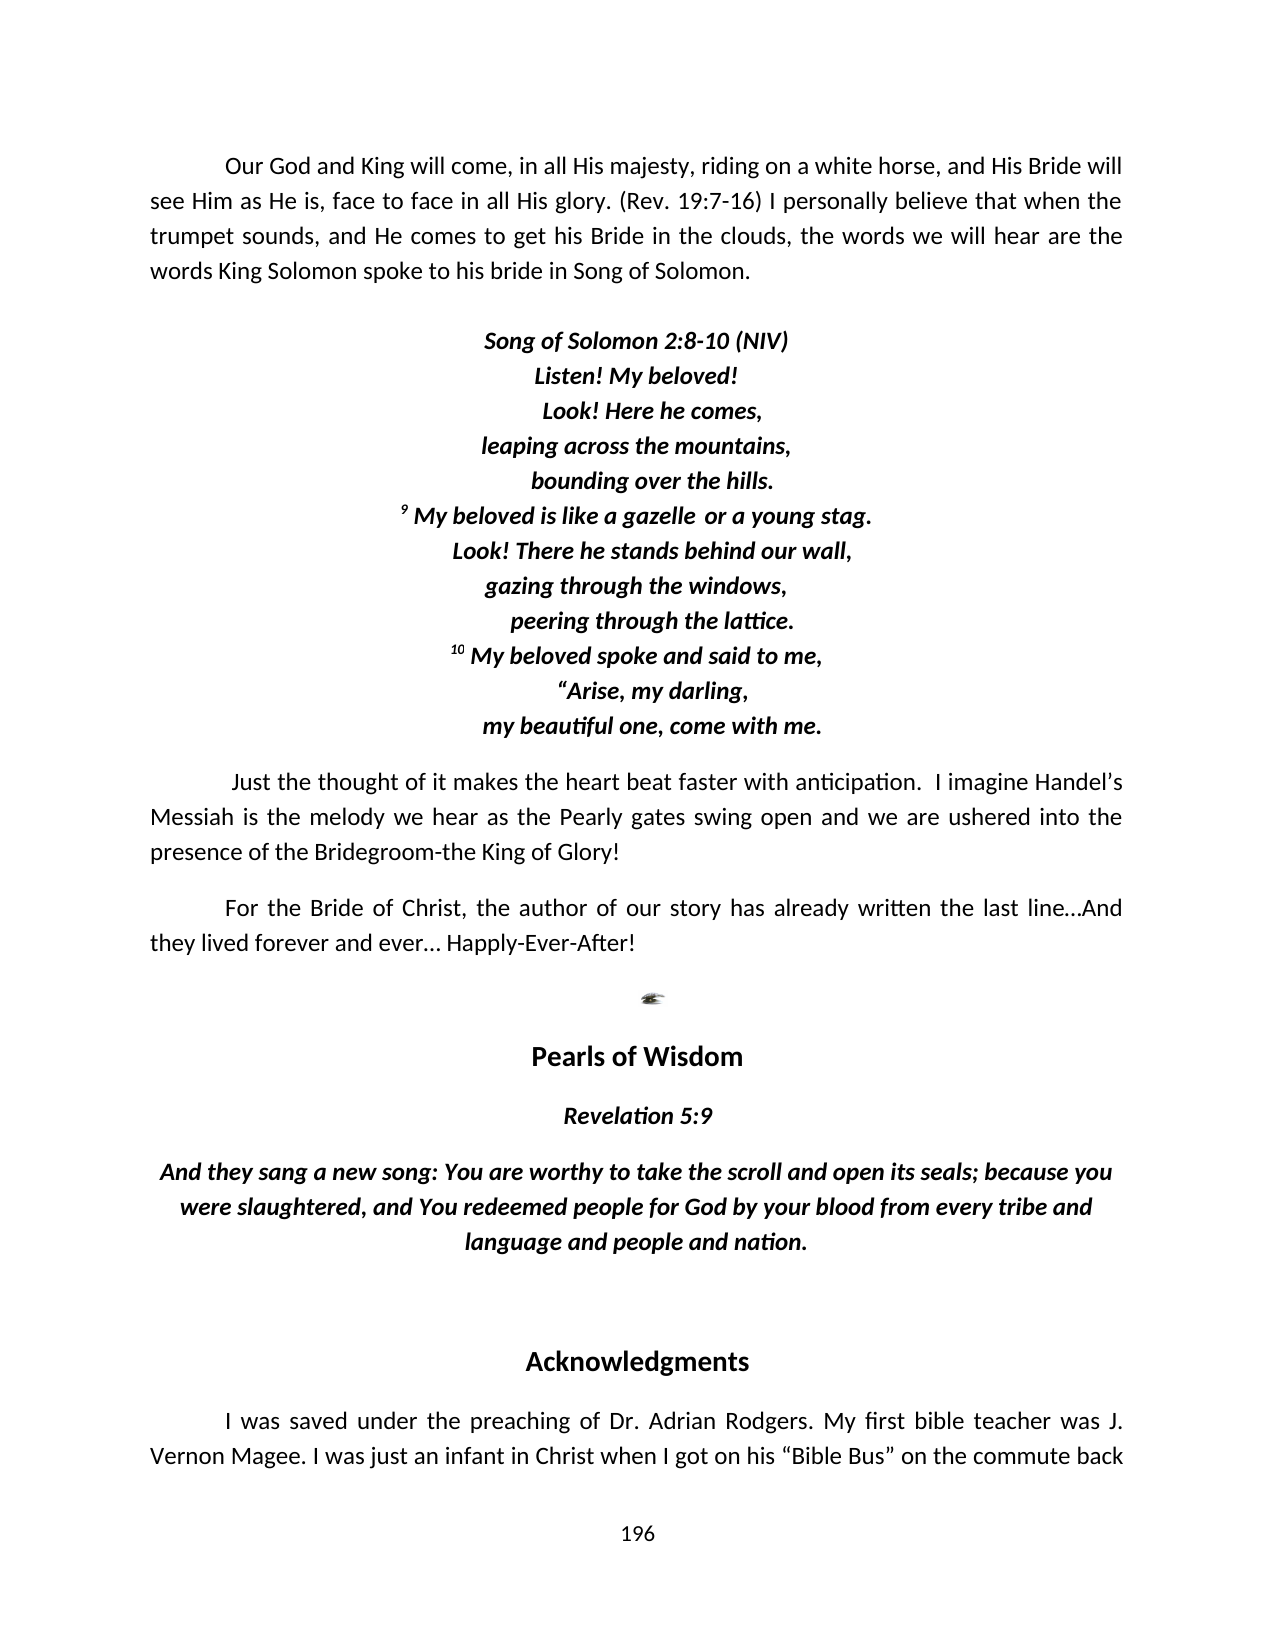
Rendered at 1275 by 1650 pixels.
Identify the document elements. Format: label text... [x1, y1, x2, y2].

picture [638, 990, 668, 1007]
text Acknowledgments [150, 1343, 1125, 1379]
text And they sang a new song: You are worthy to take the scroll and open its seals; because you were slaughtered, and You redeemed people for God by your blood from every tribe and language and people and nation. [150, 1156, 1125, 1256]
text Listen! My beloved! Look! Here he comes, leaping across the mountains, bounding over the hills. 9 My beloved is like a gazelle or a young stag. Look! There he stands behind our wall, gazing through the windows, peering through the lattice. 10 My beloved spoke and said to me, “Arise, my darling, my beautiful one, come with me. [150, 360, 1125, 741]
text Just the thought of it makes the heart beat faster with anticipation. I imagine Handel’s Messiah is the melody we hear as the Pearly gates swing open and we are ushered into the presence of the Bridegroom-the King of Glory! [150, 766, 1125, 866]
text Revelation 5:9 [150, 1100, 1125, 1131]
text Pearls of Wisdom [150, 1038, 1125, 1074]
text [150, 1405, 1125, 1471]
subtitle Song of Solomon 2:8-10 (NIV) [150, 325, 1125, 356]
text For the Bride of Christ, the author of our story has already written the last line…And they lived forever and ever… Happly-Ever-After! [150, 892, 1125, 957]
subtitle Our God and King will come, in all His majesty, riding on a white horse, and His Bride will see Him as He is, face to face in all His glory. (Rev. 19:7-16) I personally believe that when the trumpet sounds, and He comes to get his Bride in the clouds, the words we will hear are the words King Solomon spoke to his bride in Song of Solomon. [150, 150, 1125, 286]
